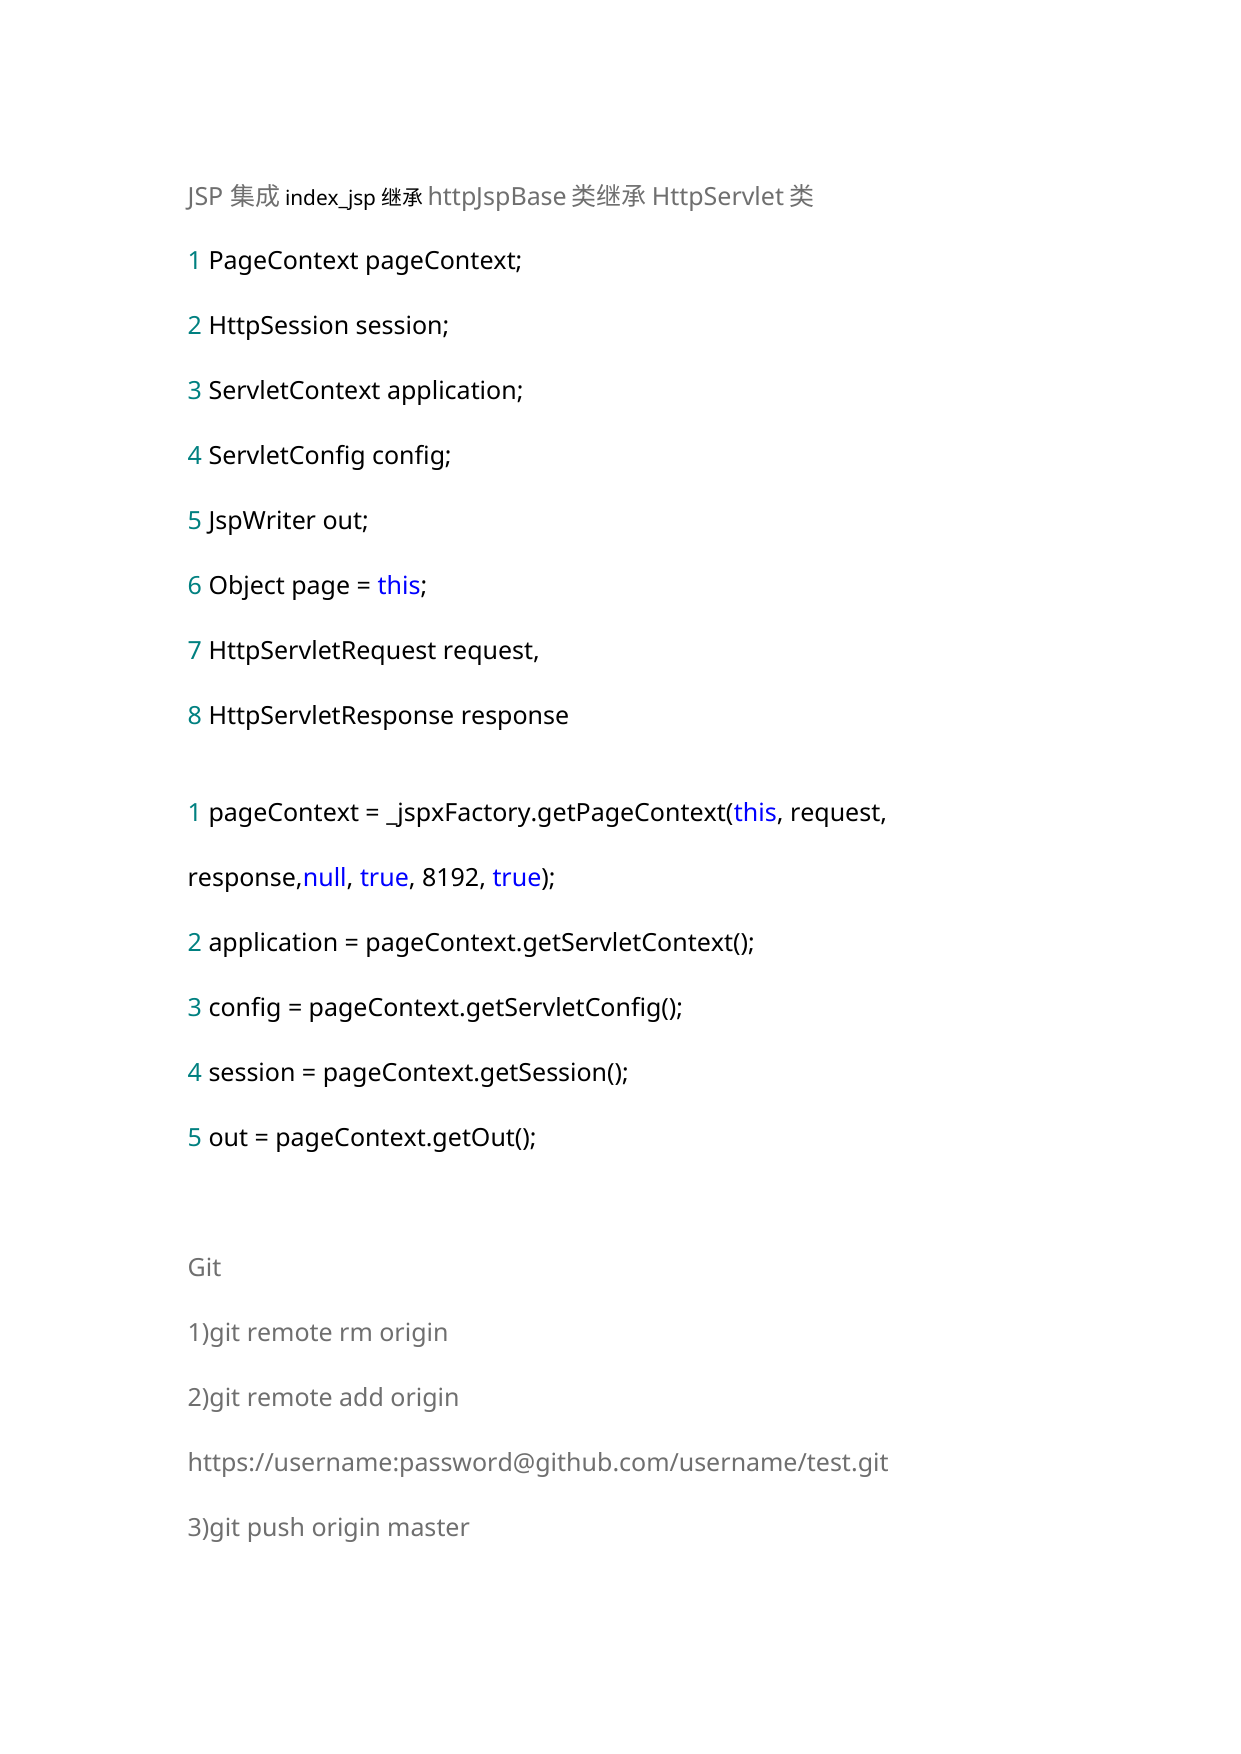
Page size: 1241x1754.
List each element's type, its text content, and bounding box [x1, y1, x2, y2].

text 2 application = pageContext.getServletContext(); [187, 909, 1053, 974]
text 4 ServletConfig config; [187, 422, 1053, 487]
text 3 ServletContext application; [187, 357, 1053, 422]
text 8 HttpServletResponse response [187, 682, 1053, 747]
text 5 JspWriter out; [187, 487, 1053, 552]
text 1 PageContext pageContext; [187, 227, 1053, 292]
text JSP 集成index_jsp 继承httpJspBase类继承HttpServlet类 [187, 162, 1053, 227]
text 2 HttpSession session; [187, 292, 1053, 357]
text 5 out = pageContext.getOut(); [187, 1104, 1053, 1169]
text 6 Object page = this; [187, 552, 1053, 617]
text 1 pageContext = _jspxFactory.getPageContext(this, request, response,null, true, 8192, true); [187, 779, 1053, 909]
text Git [187, 1234, 1053, 1299]
text 4 session = pageContext.getSession(); [187, 1039, 1053, 1104]
text 3 config = pageContext.getServletConfig(); [187, 974, 1053, 1039]
text 1)git remote rm origin [187, 1299, 1053, 1364]
text 2)git remote add origin https://username:password@github.com/username/test.git [187, 1364, 1053, 1494]
text 3)git push origin master [187, 1494, 1053, 1559]
text 7 HttpServletRequest request, [187, 617, 1053, 682]
